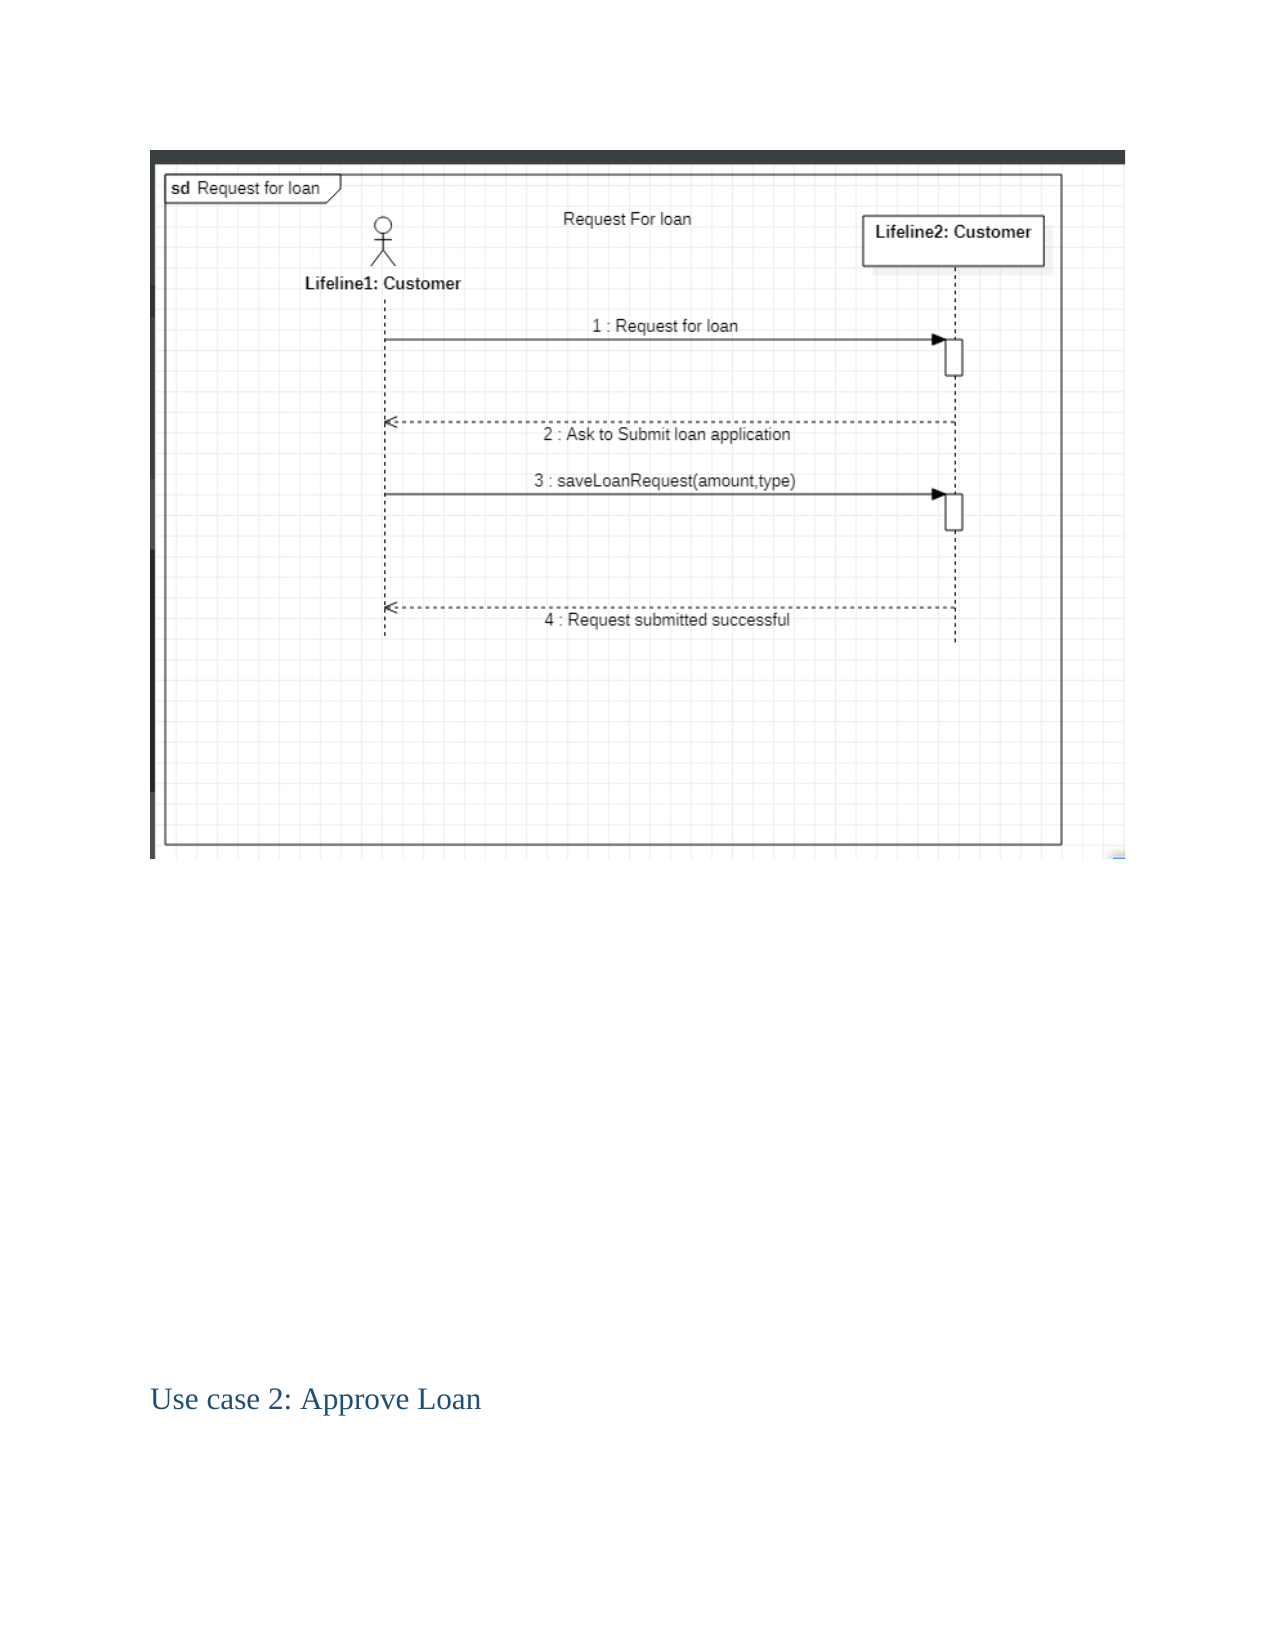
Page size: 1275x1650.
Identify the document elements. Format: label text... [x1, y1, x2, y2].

text Use case 2: Approve Loan [150, 1380, 1125, 1416]
picture [150, 150, 1125, 859]
